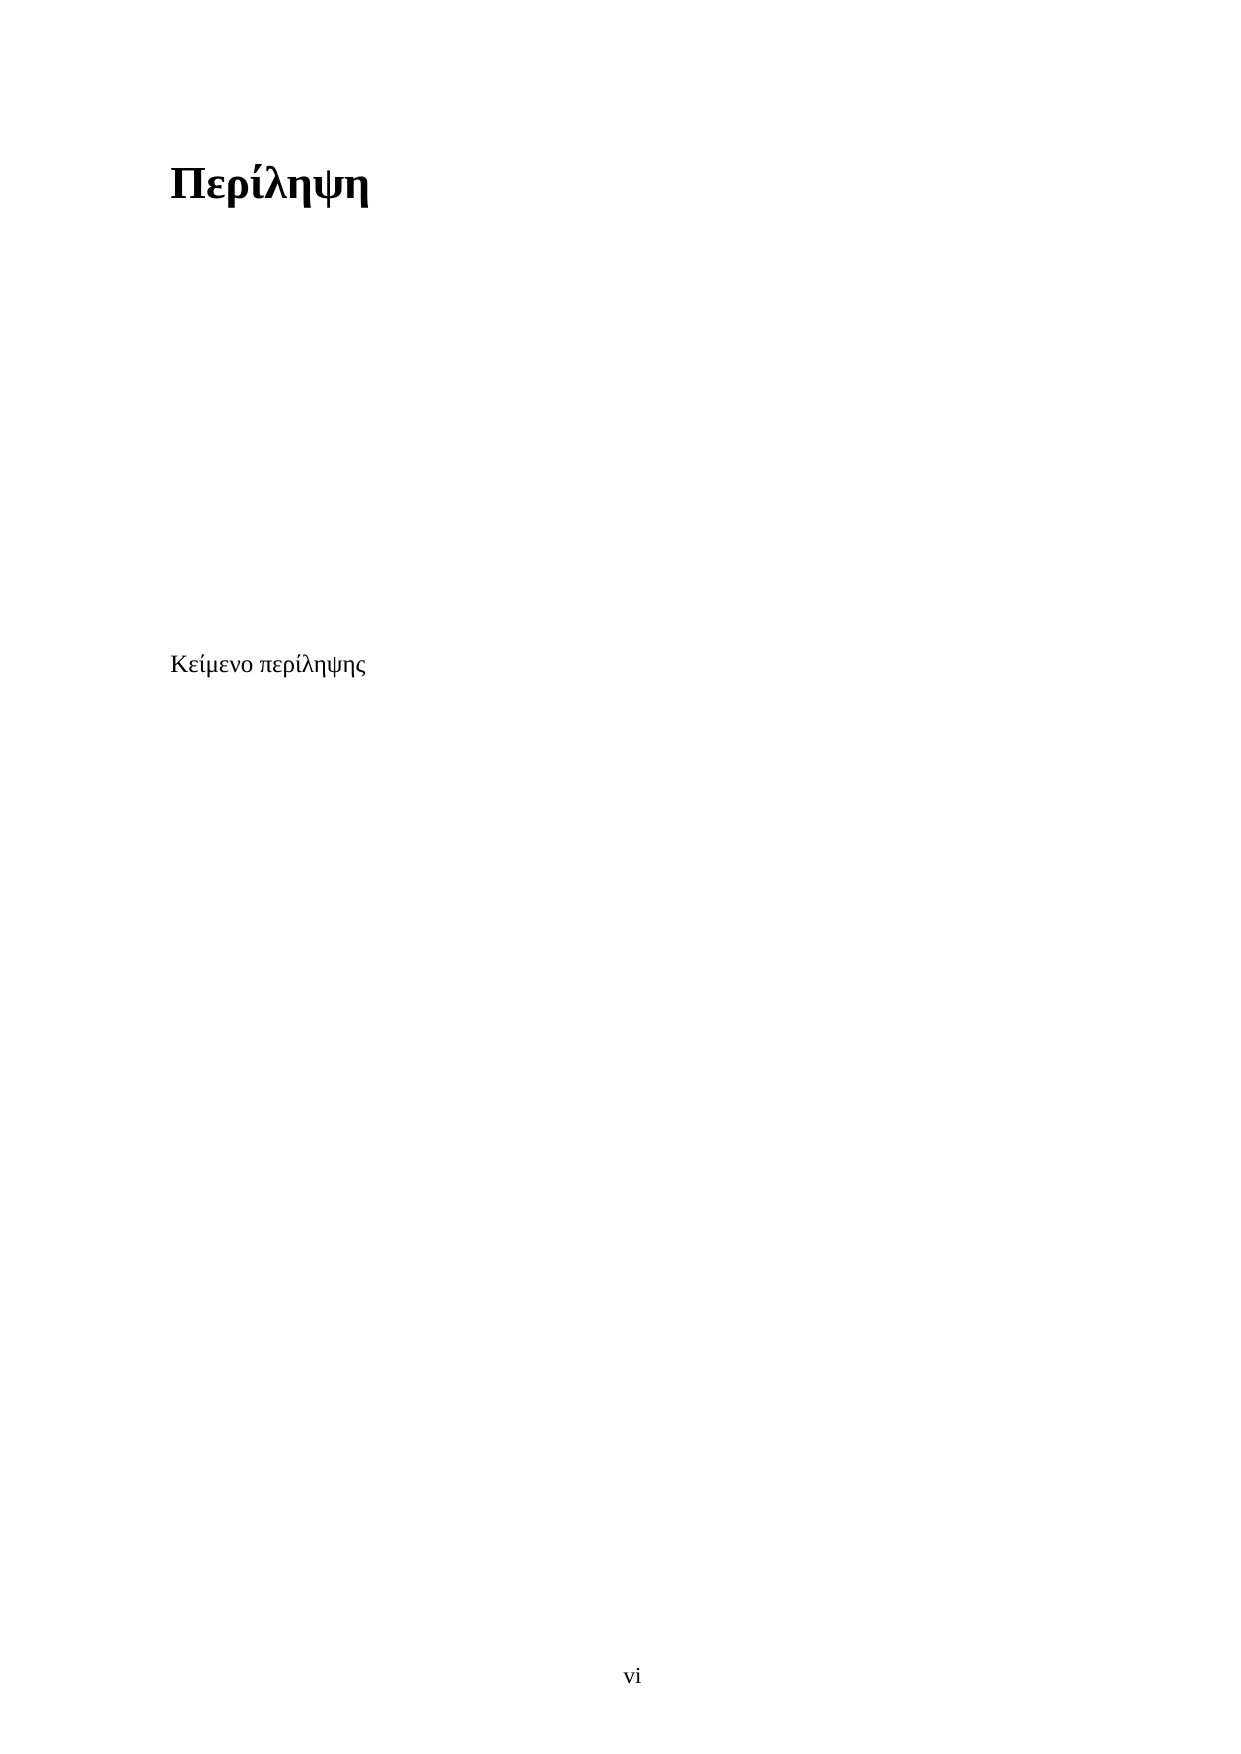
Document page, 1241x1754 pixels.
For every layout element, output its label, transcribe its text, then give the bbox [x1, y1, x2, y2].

subtitle Περίληψη [170, 156, 1181, 209]
text Κείμενο περίληψης [170, 649, 1065, 678]
